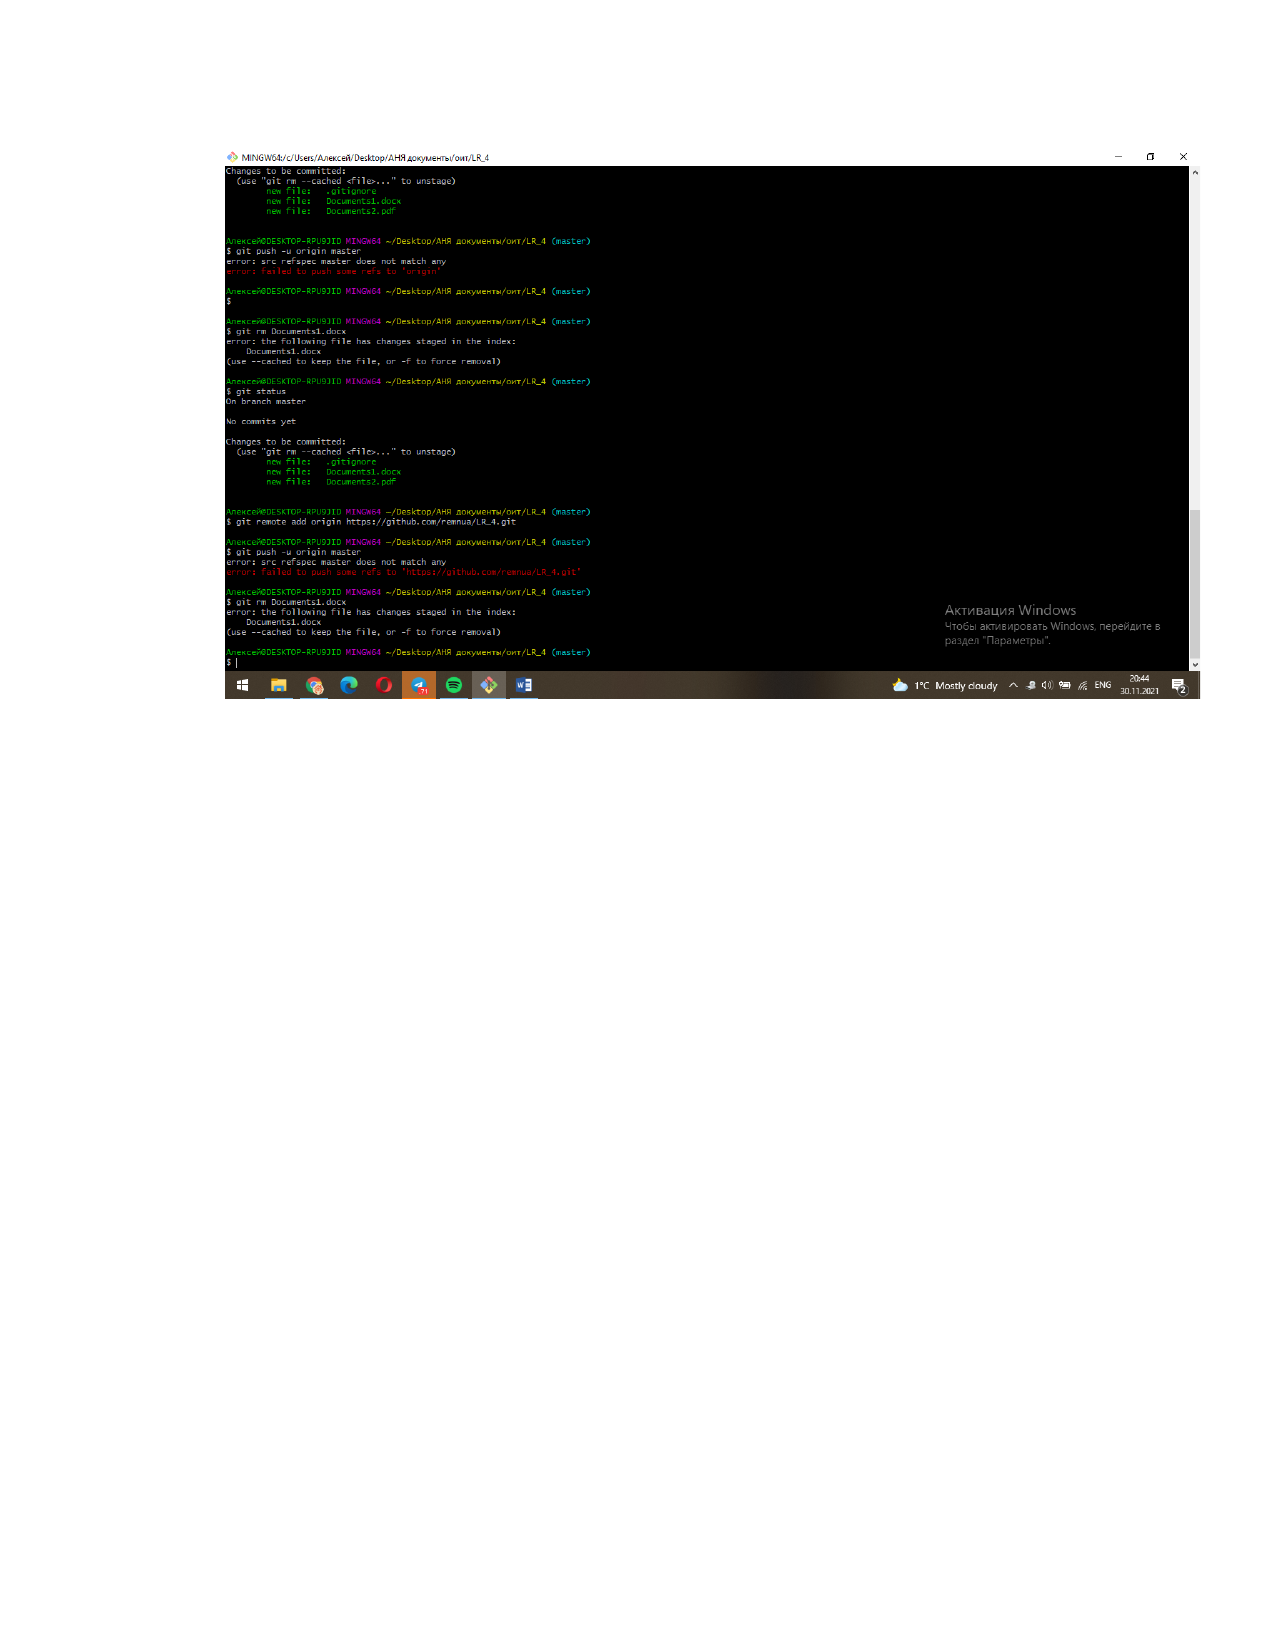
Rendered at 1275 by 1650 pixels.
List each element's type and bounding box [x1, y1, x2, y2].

picture [225, 150, 1200, 699]
